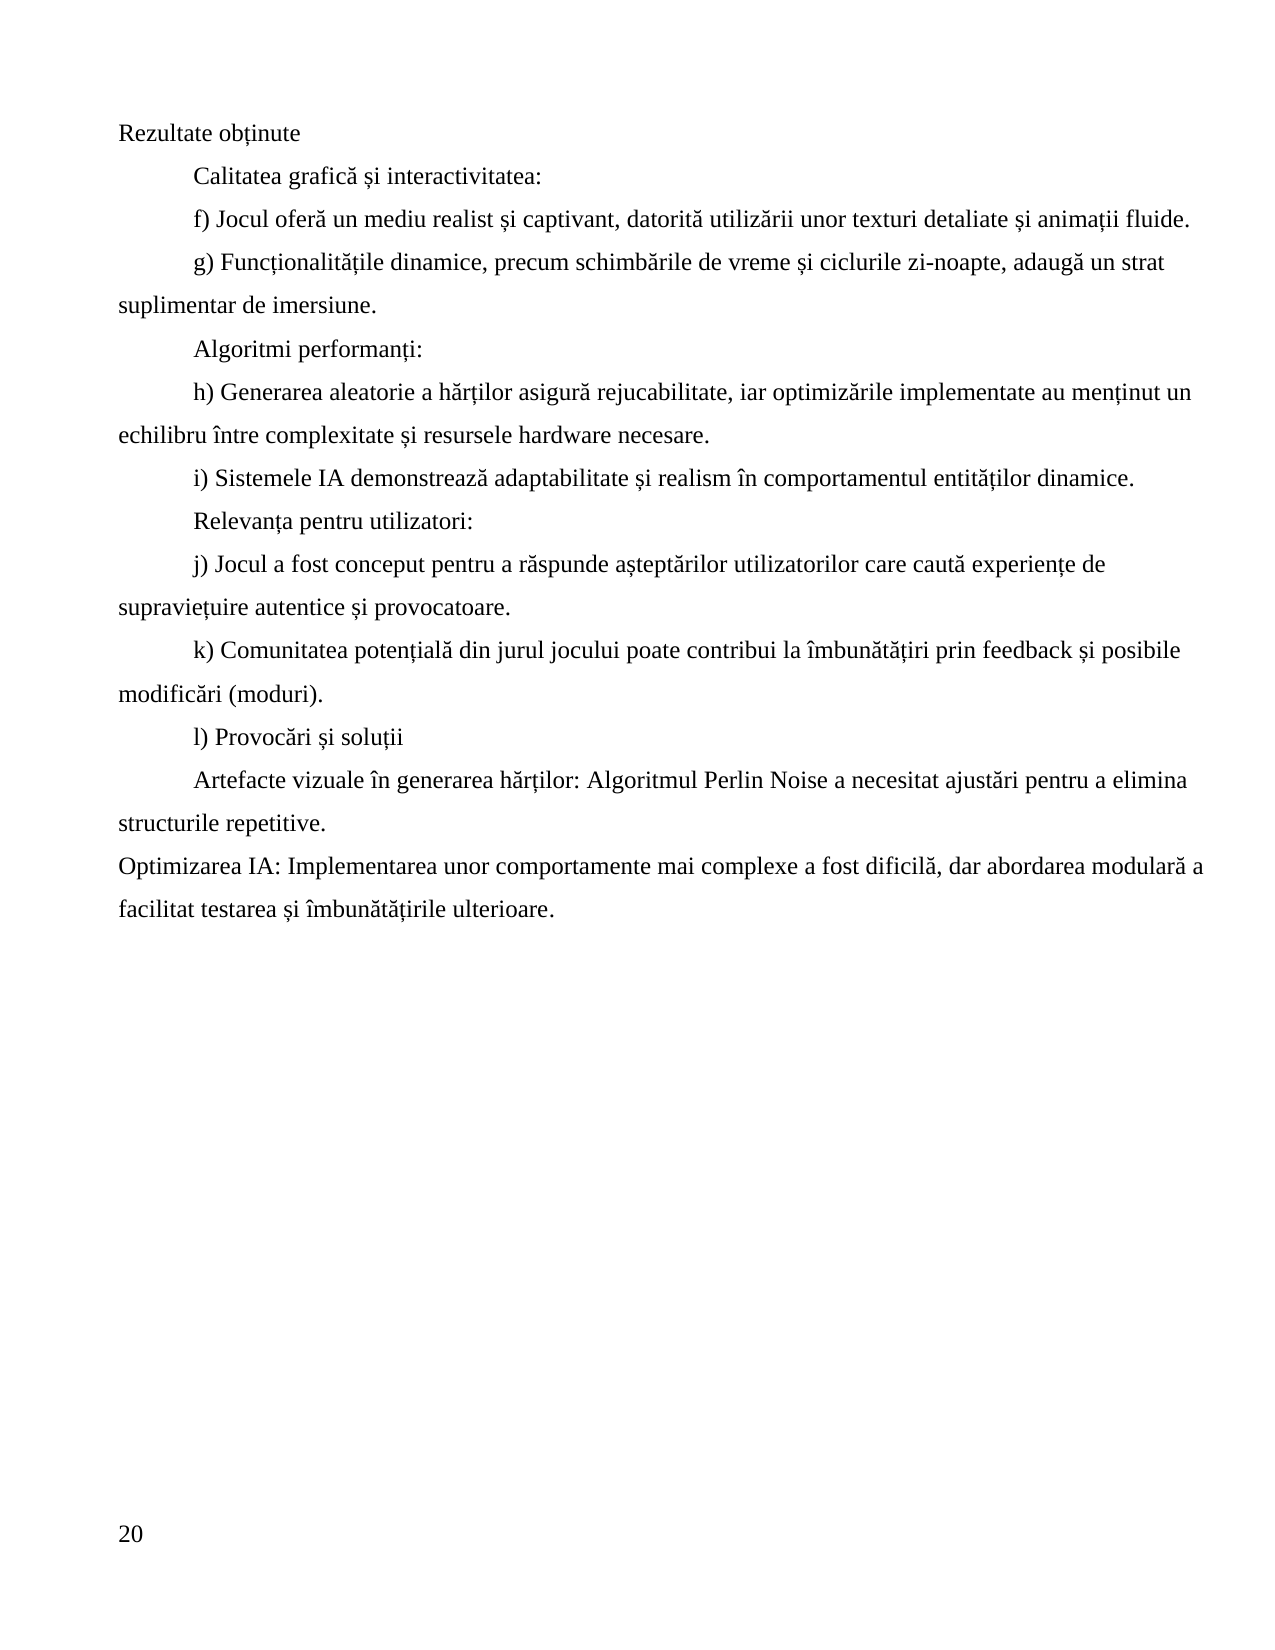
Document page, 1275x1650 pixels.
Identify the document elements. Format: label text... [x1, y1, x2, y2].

text i) Sistemele IA demonstrează adaptabilitate și realism în comportamentul entităților dinamice. [118, 463, 1216, 492]
text Relevanța pentru utilizatori: [118, 506, 1216, 535]
text h) Generarea aleatorie a hărților asigură rejucabilitate, iar optimizările implementate au menținut un echilibru între complexitate și resursele hardware necesare. [118, 377, 1216, 449]
text Rezultate obținute [118, 118, 1216, 147]
text Artefacte vizuale în generarea hărților: Algoritmul Perlin Noise a necesitat ajustări pentru a elimina structurile repetitive. [118, 765, 1216, 837]
text f) Jocul oferă un mediu realist și captivant, datorită utilizării unor texturi detaliate și animații fluide. [118, 204, 1216, 233]
text l) Provocări și soluții [118, 722, 1216, 751]
text k) Comunitatea potențială din jurul jocului poate contribui la îmbunătățiri prin feedback și posibile modificări (moduri). [118, 636, 1216, 707]
text g) Funcționalitățile dinamice, precum schimbările de vreme și ciclurile zi-noapte, adaugă un strat suplimentar de imersiune. [118, 247, 1216, 319]
text Algoritmi performanți: [118, 334, 1216, 362]
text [118, 851, 1216, 1483]
text j) Jocul a fost conceput pentru a răspunde așteptărilor utilizatorilor care caută experiențe de supraviețuire autentice și provocatoare. [118, 549, 1216, 621]
text Calitatea grafică și interactivitatea: [118, 161, 1216, 190]
